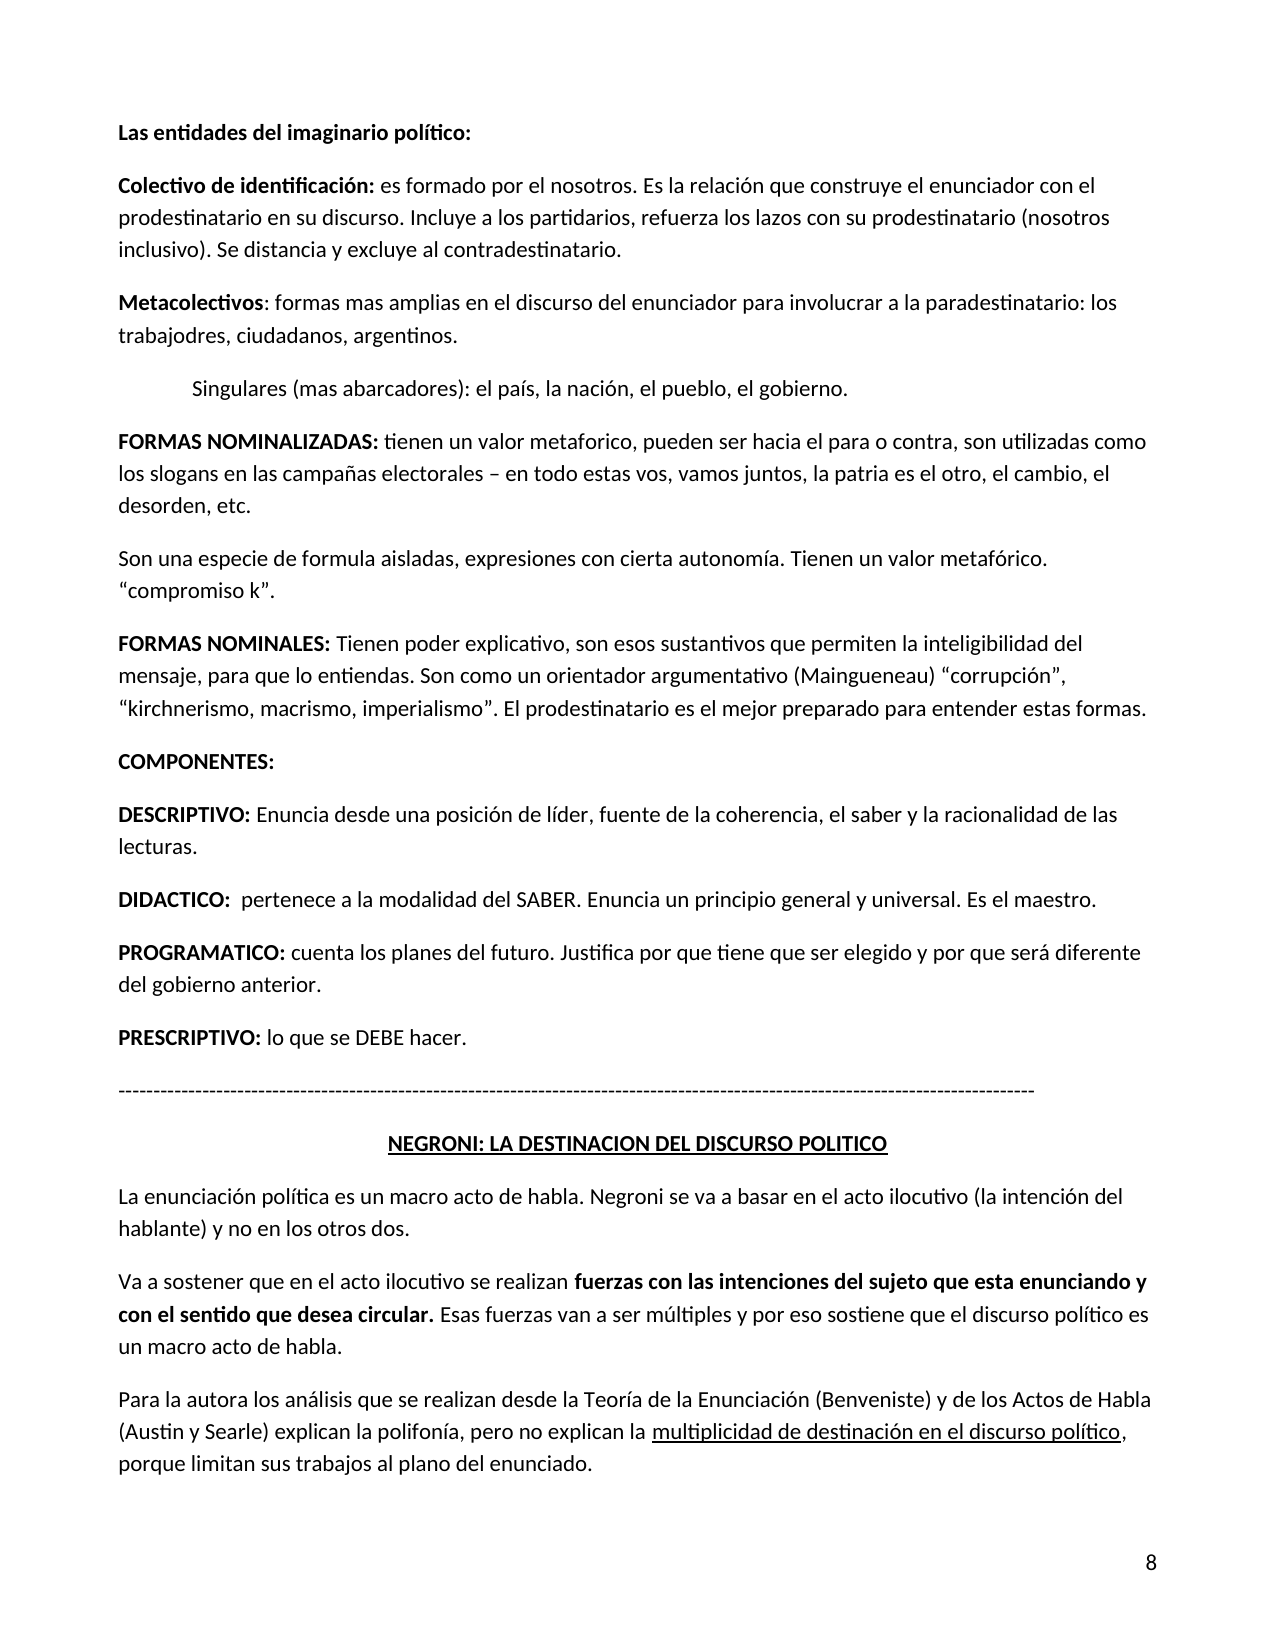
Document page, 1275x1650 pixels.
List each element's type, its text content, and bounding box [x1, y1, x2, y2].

text DIDACTICO: pertenece a la modalidad del SABER. Enuncia un principio general y universal. Es el maestro. [118, 885, 1157, 913]
text COMPONENTES: [118, 747, 1157, 775]
text Metacolectivos: formas mas amplias en el discurso del enunciador para involucrar a la paradestinatario: los trabajodres, ciudadanos, argentinos. [118, 288, 1157, 349]
text La enunciación política es un macro acto de habla. Negroni se va a basar en el acto ilocutivo (la intención del hablante) y no en los otros dos. [118, 1182, 1157, 1242]
text DESCRIPTIVO: Enuncia desde una posición de líder, fuente de la coherencia, el saber y la racionalidad de las lecturas. [118, 800, 1157, 860]
text Las entidades del imaginario político: [118, 118, 1157, 146]
text PROGRAMATICO: cuenta los planes del futuro. Justifica por que tiene que ser elegido y por que será diferente del gobierno anterior. [118, 938, 1157, 998]
text FORMAS NOMINALES: Tienen poder explicativo, son esos sustantivos que permiten la inteligibilidad del mensaje, para que lo entiendas. Son como un orientador argumentativo (Maingueneau) “corrupción”, “kirchnerismo, macrismo, imperialismo”. El prodestinatario es el mejor preparado para entender estas formas. [118, 629, 1157, 722]
text Singulares (mas abarcadores): el país, la nación, el pueblo, el gobierno. [118, 374, 1157, 402]
text PRESCRIPTIVO: lo que se DEBE hacer. [118, 1023, 1157, 1051]
text Para la autora los análisis que se realizan desde la Teoría de la Enunciación (Benveniste) y de los Actos de Habla (Austin y Searle) explican la polifonía, pero no explican la multiplicidad de destinación en el discurso político, porque limitan sus trabajos al plano del enunciado. [118, 1385, 1157, 1477]
text ----------------------------------------------------------------------------------------------------------------------------------- [118, 1076, 1157, 1104]
text Va a sostener que en el acto ilocutivo se realizan fuerzas con las intenciones del sujeto que esta enunciando y con el sentido que desea circular. Esas fuerzas van a ser múltiples y por eso sostiene que el discurso político es un macro acto de habla. [118, 1267, 1157, 1360]
text FORMAS NOMINALIZADAS: tienen un valor metaforico, pueden ser hacia el para o contra, son utilizadas como los slogans en las campañas electorales – en todo estas vos, vamos juntos, la patria es el otro, el cambio, el desorden, etc. [118, 427, 1157, 519]
text Colectivo de identificación: es formado por el nosotros. Es la relación que construye el enunciador con el prodestinatario en su discurso. Incluye a los partidarios, refuerza los lazos con su prodestinatario (nosotros inclusivo). Se distancia y excluye al contradestinatario. [118, 171, 1157, 263]
text NEGRONI: LA DESTINACION DEL DISCURSO POLITICO [118, 1129, 1157, 1157]
text Son una especie de formula aisladas, expresiones con cierta autonomía. Tienen un valor metafórico. “compromiso k”. [118, 544, 1157, 604]
